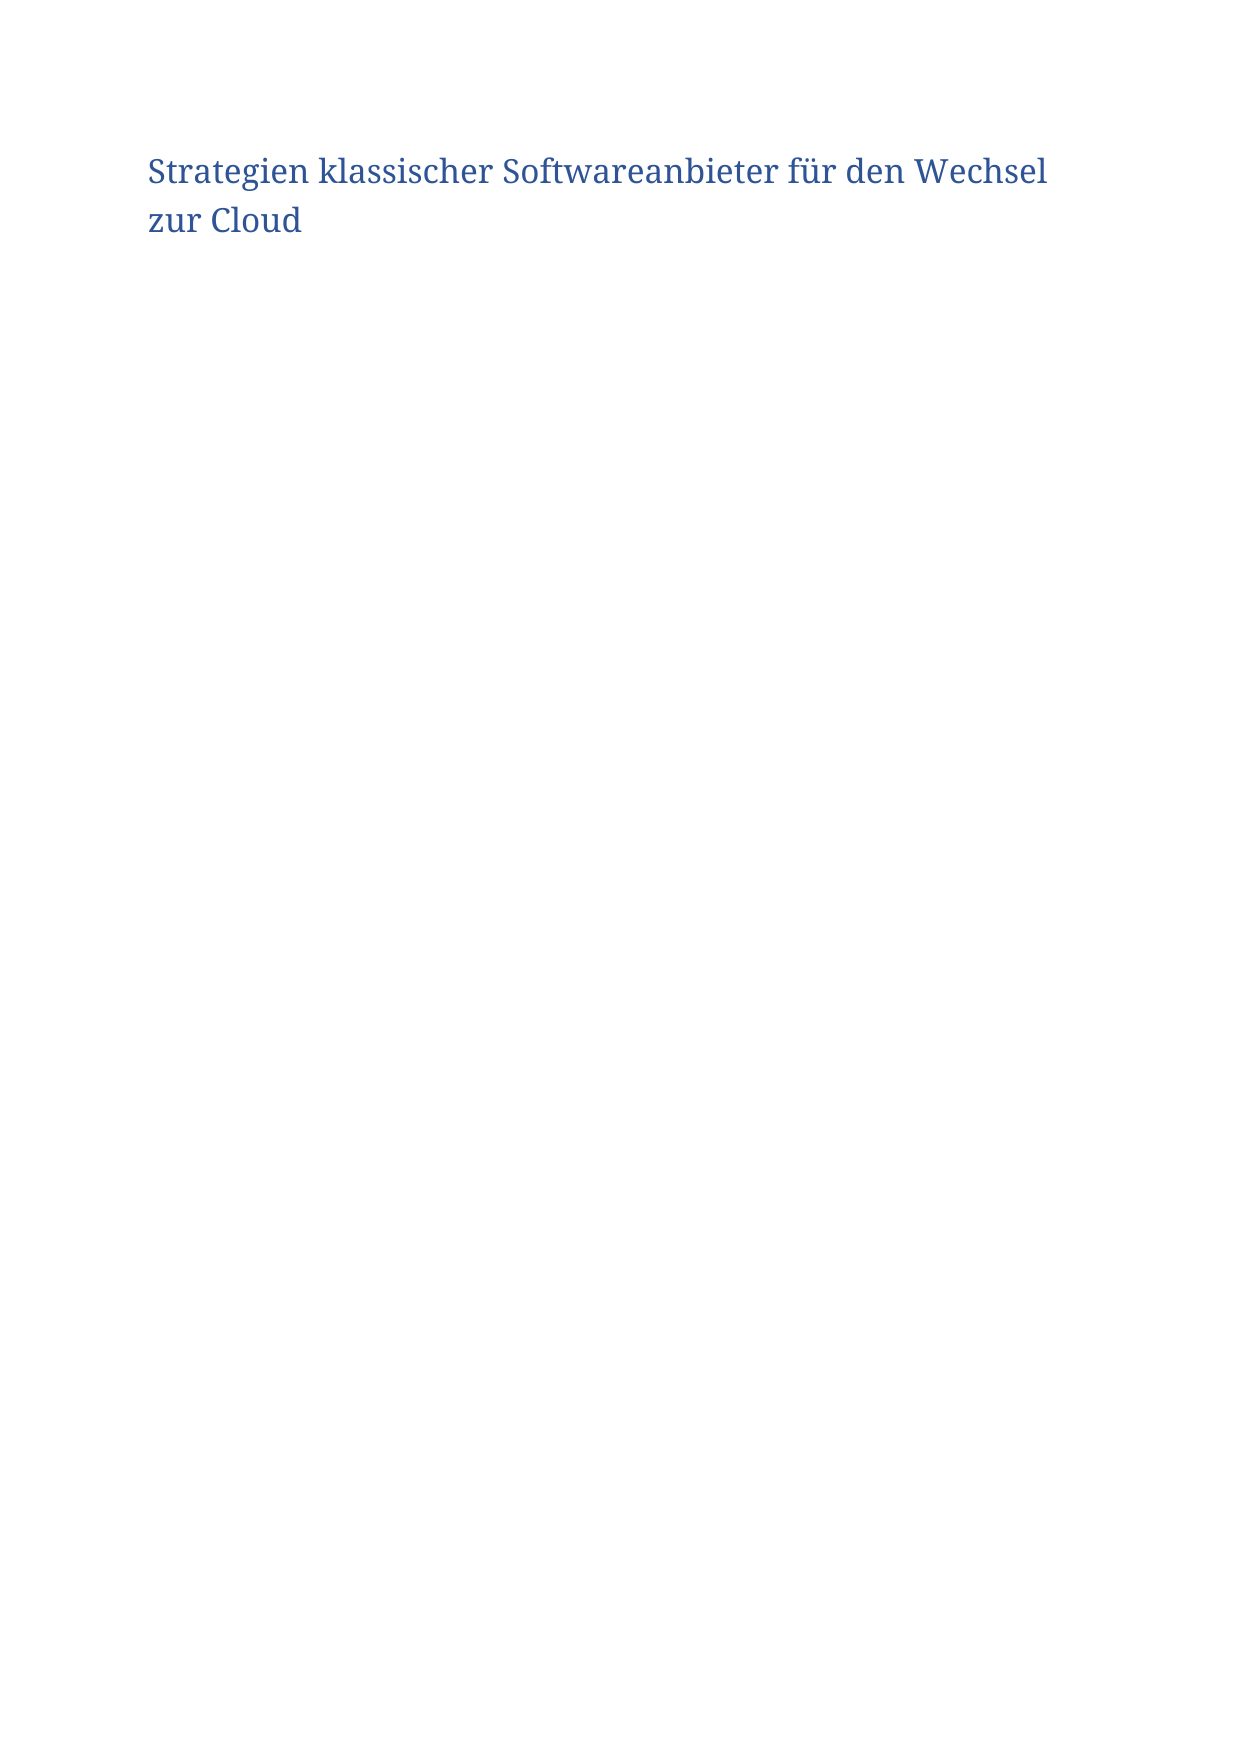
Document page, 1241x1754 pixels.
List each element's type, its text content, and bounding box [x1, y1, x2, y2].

subtitle Strategien klassischer Softwareanbieter für den Wechsel zur Cloud [148, 148, 1093, 242]
